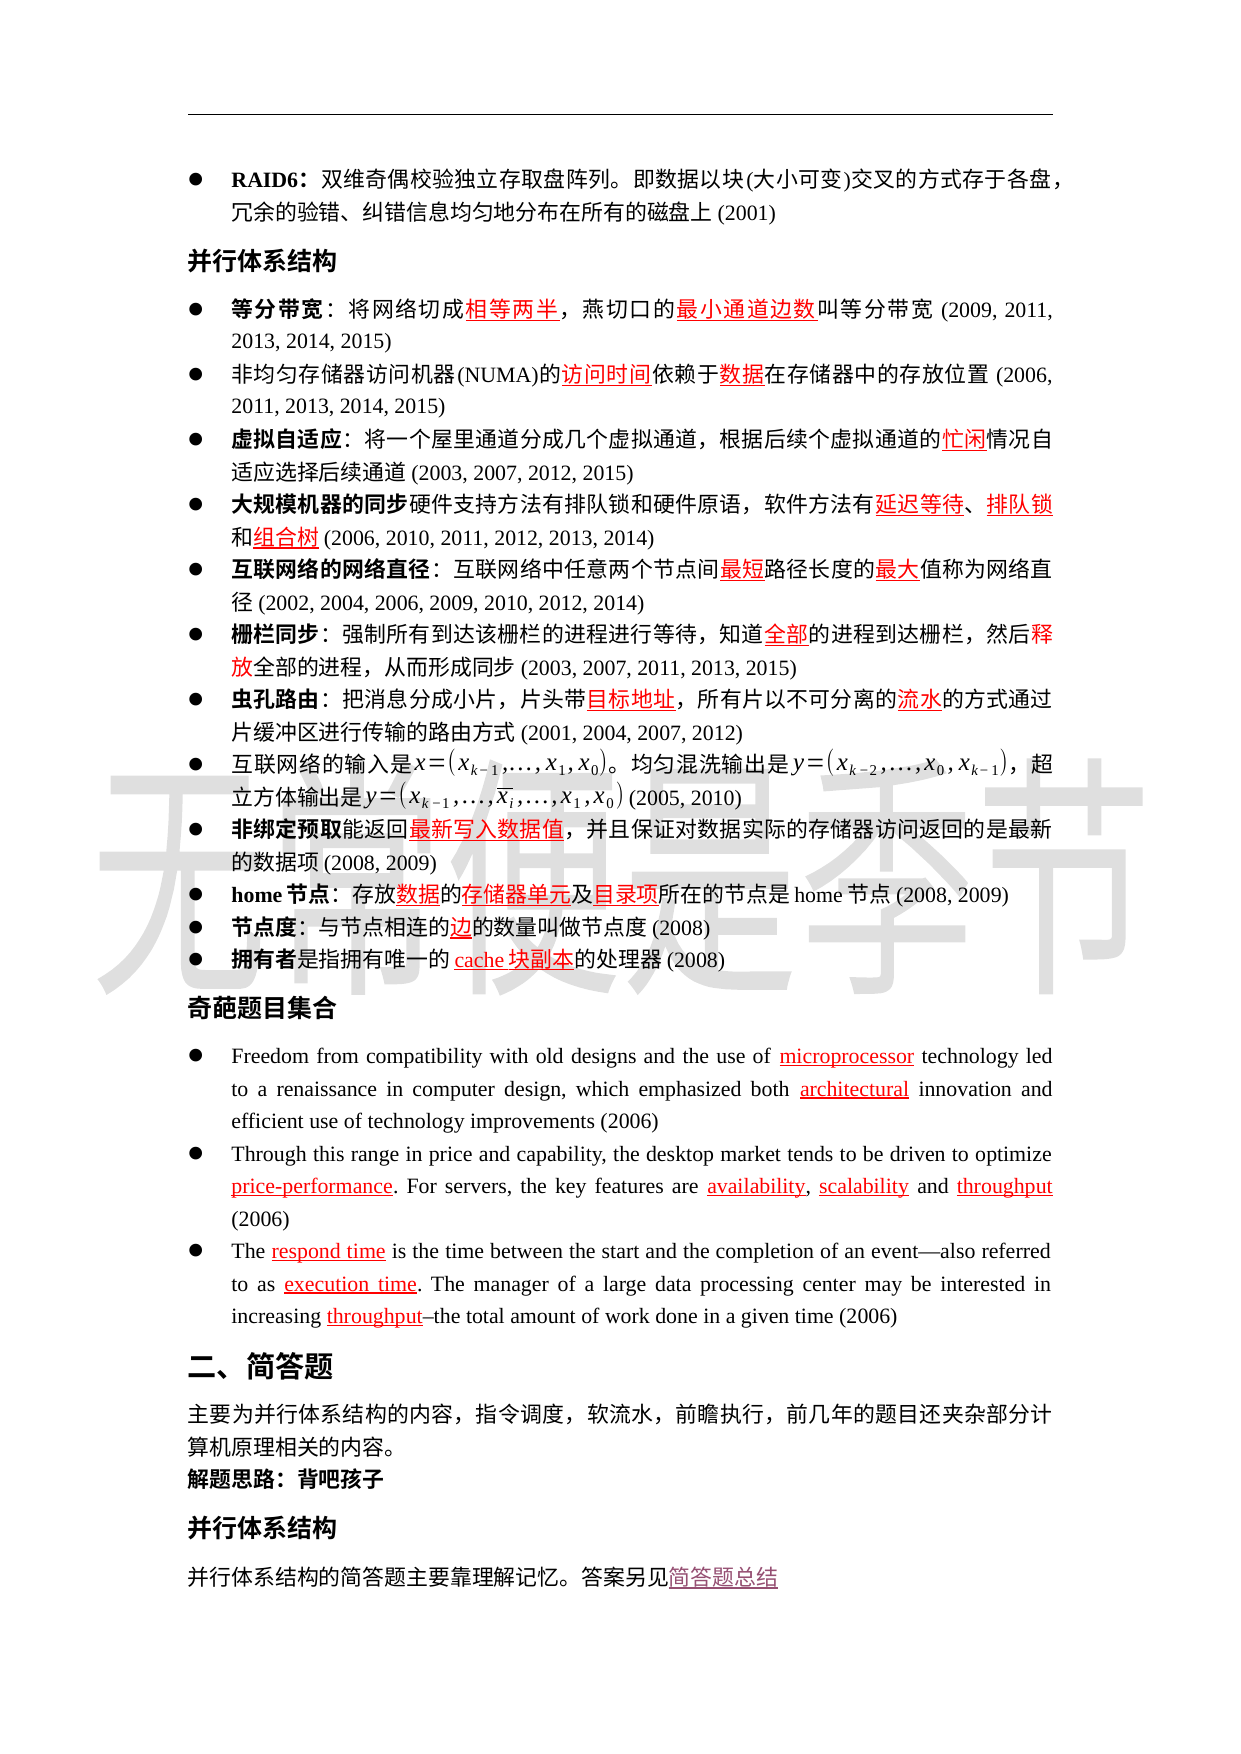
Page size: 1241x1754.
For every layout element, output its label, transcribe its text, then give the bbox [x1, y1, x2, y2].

subtitle 奇葩题目集合 [187, 974, 1053, 1039]
text 主要为并行体系结构的内容，指令调度，软流水，前瞻执行，前几年的题目还夹杂部分计算机原理相关的内容。 [187, 1397, 1053, 1462]
subtitle 并行体系结构 [187, 227, 1053, 292]
list 非绑定预取能返回最新写入数据值，并且保证对数据实际的存储器访问返回的是最新的数据项 (2008, 2009) [187, 812, 1053, 877]
list 等分带宽：将网络切成相等两半，燕切口的最小通道边数叫等分带宽 (2009, 2011, 2013, 2014, 2015) [187, 292, 1053, 357]
list 非均匀存储器访问机器(NUMA)的访问时间依赖于数据在存储器中的存放位置 (2006, 2011, 2013, 2014, 2015) [187, 357, 1053, 422]
list RAID6：双维奇偶校验独立存取盘阵列。即数据以块(大小可变)交叉的方式存于各盘，冗余的验错、纠错信息均匀地分布在所有的磁盘上 (2001) [187, 162, 1053, 227]
list 虫孔路由：把消息分成小片，片头带目标地址，所有片以不可分离的流水的方式通过片缓冲区进行传输的路由方式 (2001, 2004, 2007, 2012) [187, 682, 1053, 747]
list 大规模机器的同步硬件支持方法有排队锁和硬件原语，软件方法有延迟等待、排队锁和组合树 (2006, 2010, 2011, 2012, 2013, 2014) [187, 487, 1053, 552]
list 拥有者是指拥有唯一的cache块副本的处理器 (2008) [187, 942, 1053, 974]
list The respond time is the time between the start and the completion of an event—also referred to as execution time. The manager of a large data processing center may be interested in increasing throughput–the total amount of work done in a given time (2006) [187, 1234, 1053, 1332]
list 虚拟自适应：将一个屋里通道分成几个虚拟通道，根据后续个虚拟通道的忙闲情况自适应选择后续通道 (2003, 2007, 2012, 2015) [187, 422, 1053, 487]
text 解题思路：背吧孩子 [187, 1462, 1053, 1494]
list Freedom from compatibility with old designs and the use of microprocessor technology led to a renaissance in computer design, which emphasized both architectural innovation and efficient use of technology improvements (2006) [187, 1039, 1053, 1137]
list 节点度：与节点相连的边的数量叫做节点度 (2008) [187, 909, 1053, 942]
list Through this range in price and capability, the desktop market tends to be driven to optimize price-performance. For servers, the key features are availability, scalability and throughput (2006) [187, 1137, 1053, 1234]
list 互联网络的网络直径：互联网络中任意两个节点间最短路径长度的最大值称为网络直径 (2002, 2004, 2006, 2009, 2010, 2012, 2014) [187, 552, 1053, 617]
list 栅栏同步：强制所有到达该栅栏的进程进行等待，知道全部的进程到达栅栏，然后释放全部的进程，从而形成同步 (2003, 2007, 2011, 2013, 2015) [187, 617, 1053, 682]
list home节点：存放数据的存储器单元及目录项所在的节点是home节点 (2008, 2009) [187, 877, 1053, 909]
subtitle 并行体系结构 [187, 1494, 1053, 1559]
text 并行体系结构的简答题主要靠理解记忆。答案另见简答题总结 [187, 1559, 1053, 1592]
subtitle 二、简答题 [187, 1332, 1053, 1397]
list 互联网络的输入是。均匀混洗输出是，超立方体输出是 (2005, 2010) [187, 747, 1053, 812]
